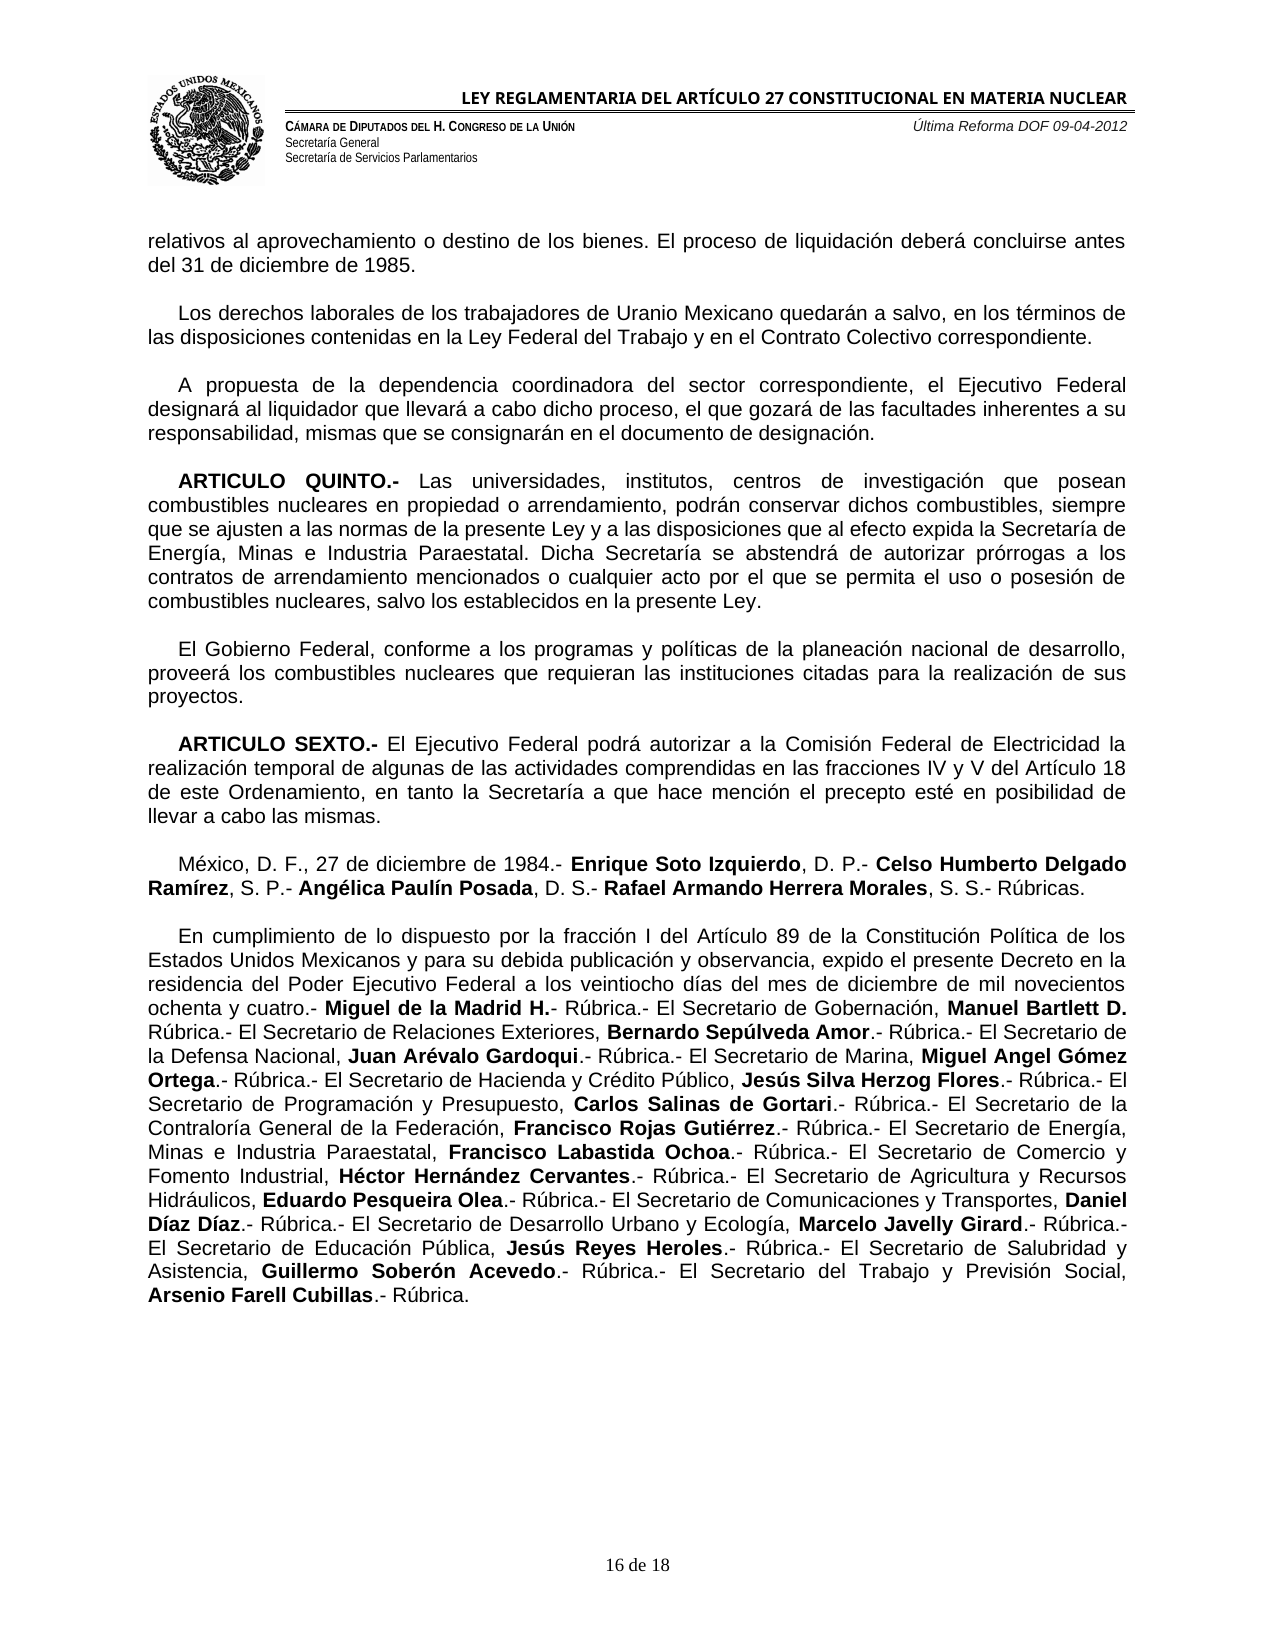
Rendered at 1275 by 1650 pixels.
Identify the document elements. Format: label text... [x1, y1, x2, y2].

text ARTICULO SEXTO.- El Ejecutivo Federal podrá autorizar a la Comisión Federal de Electricidad la realización temporal de algunas de las actividades comprendidas en las fracciones IV y V del Artículo 18 de este Ordenamiento, en tanto la Secretaría a que hace mención el precepto esté en posibilidad de llevar a cabo las mismas. [148, 732, 1127, 828]
text ARTICULO QUINTO.- Las universidades, institutos, centros de investigación que posean combustibles nucleares en propiedad o arrendamiento, podrán conservar dichos combustibles, siempre que se ajusten a las normas de la presente Ley y a las disposiciones que al efecto expida la Secretaría de Energía, Minas e Industria Paraestatal. Dicha Secretaría se abstendrá de autorizar prórrogas a los contratos de arrendamiento mencionados o cualquier acto por el que se permita el uso o posesión de combustibles nucleares, salvo los establecidos en la presente Ley. [148, 469, 1127, 612]
text A propuesta de la dependencia coordinadora del sector correspondiente, el Ejecutivo Federal designará al liquidador que llevará a cabo dicho proceso, el que gozará de las facultades inherentes a su responsabilidad, mismas que se consignarán en el documento de designación. [148, 373, 1127, 445]
text Los derechos laborales de los trabajadores de Uranio Mexicano quedarán a salvo, en los términos de las disposiciones contenidas en la Ley Federal del Trabajo y en el Contrato Colectivo correspondiente. [148, 301, 1127, 349]
text México, D. F., 27 de diciembre de 1984.- Enrique Soto Izquierdo, D. P.- Celso Humberto Delgado Ramírez, S. P.- Angélica Paulín Posada, D. S.- Rafael Armando Herrera Morales, S. S.- Rúbricas. [148, 852, 1127, 900]
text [148, 229, 1127, 277]
text El Gobierno Federal, conforme a los programas y políticas de la planeación nacional de desarrollo, proveerá los combustibles nucleares que requieran las instituciones citadas para la realización de sus proyectos. [148, 636, 1127, 708]
text En cumplimiento de lo dispuesto por la fracción I del Artículo 89 de la Constitución Política de los Estados Unidos Mexicanos y para su debida publicación y observancia, expido el presente Decreto en la residencia del Poder Ejecutivo Federal a los veintiocho días del mes de diciembre de mil novecientos ochenta y cuatro.- Miguel de la Madrid H.- Rúbrica.- El Secretario de Gobernación, Manuel Bartlett D. Rúbrica.- El Secretario de Relaciones Exteriores, Bernardo Sepúlveda Amor.- Rúbrica.- El Secretario de la Defensa Nacional, Juan Arévalo Gardoqui.- Rúbrica.- El Secretario de Marina, Miguel Angel Gómez Ortega.- Rúbrica.- El Secretario de Hacienda y Crédito Público, Jesús Silva Herzog Flores.- Rúbrica.- El Secretario de Programación y Presupuesto, Carlos Salinas de Gortari.- Rúbrica.- El Secretario de la Contraloría General de la Federación, Francisco Rojas Gutiérrez.- Rúbrica.- El Secretario de Energía, Minas e Industria Paraestatal, Francisco Labastida Ochoa.- Rúbrica.- El Secretario de Comercio y Fomento Industrial, Héctor Hernández Cervantes.- Rúbrica.- El Secretario de Agricultura y Recursos Hidráulicos, Eduardo Pesqueira Olea.- Rúbrica.- El Secretario de Comunicaciones y Transportes, Daniel Díaz Díaz.- Rúbrica.- El Secretario de Desarrollo Urbano y Ecología, Marcelo Javelly Girard.- Rúbrica.- El Secretario de Educación Pública, Jesús Reyes Heroles.- Rúbrica.- El Secretario de Salubridad y Asistencia, Guillermo Soberón Acevedo.- Rúbrica.- El Secretario del Trabajo y Previsión Social, Arsenio Farell Cubillas.- Rúbrica. [148, 924, 1127, 1307]
